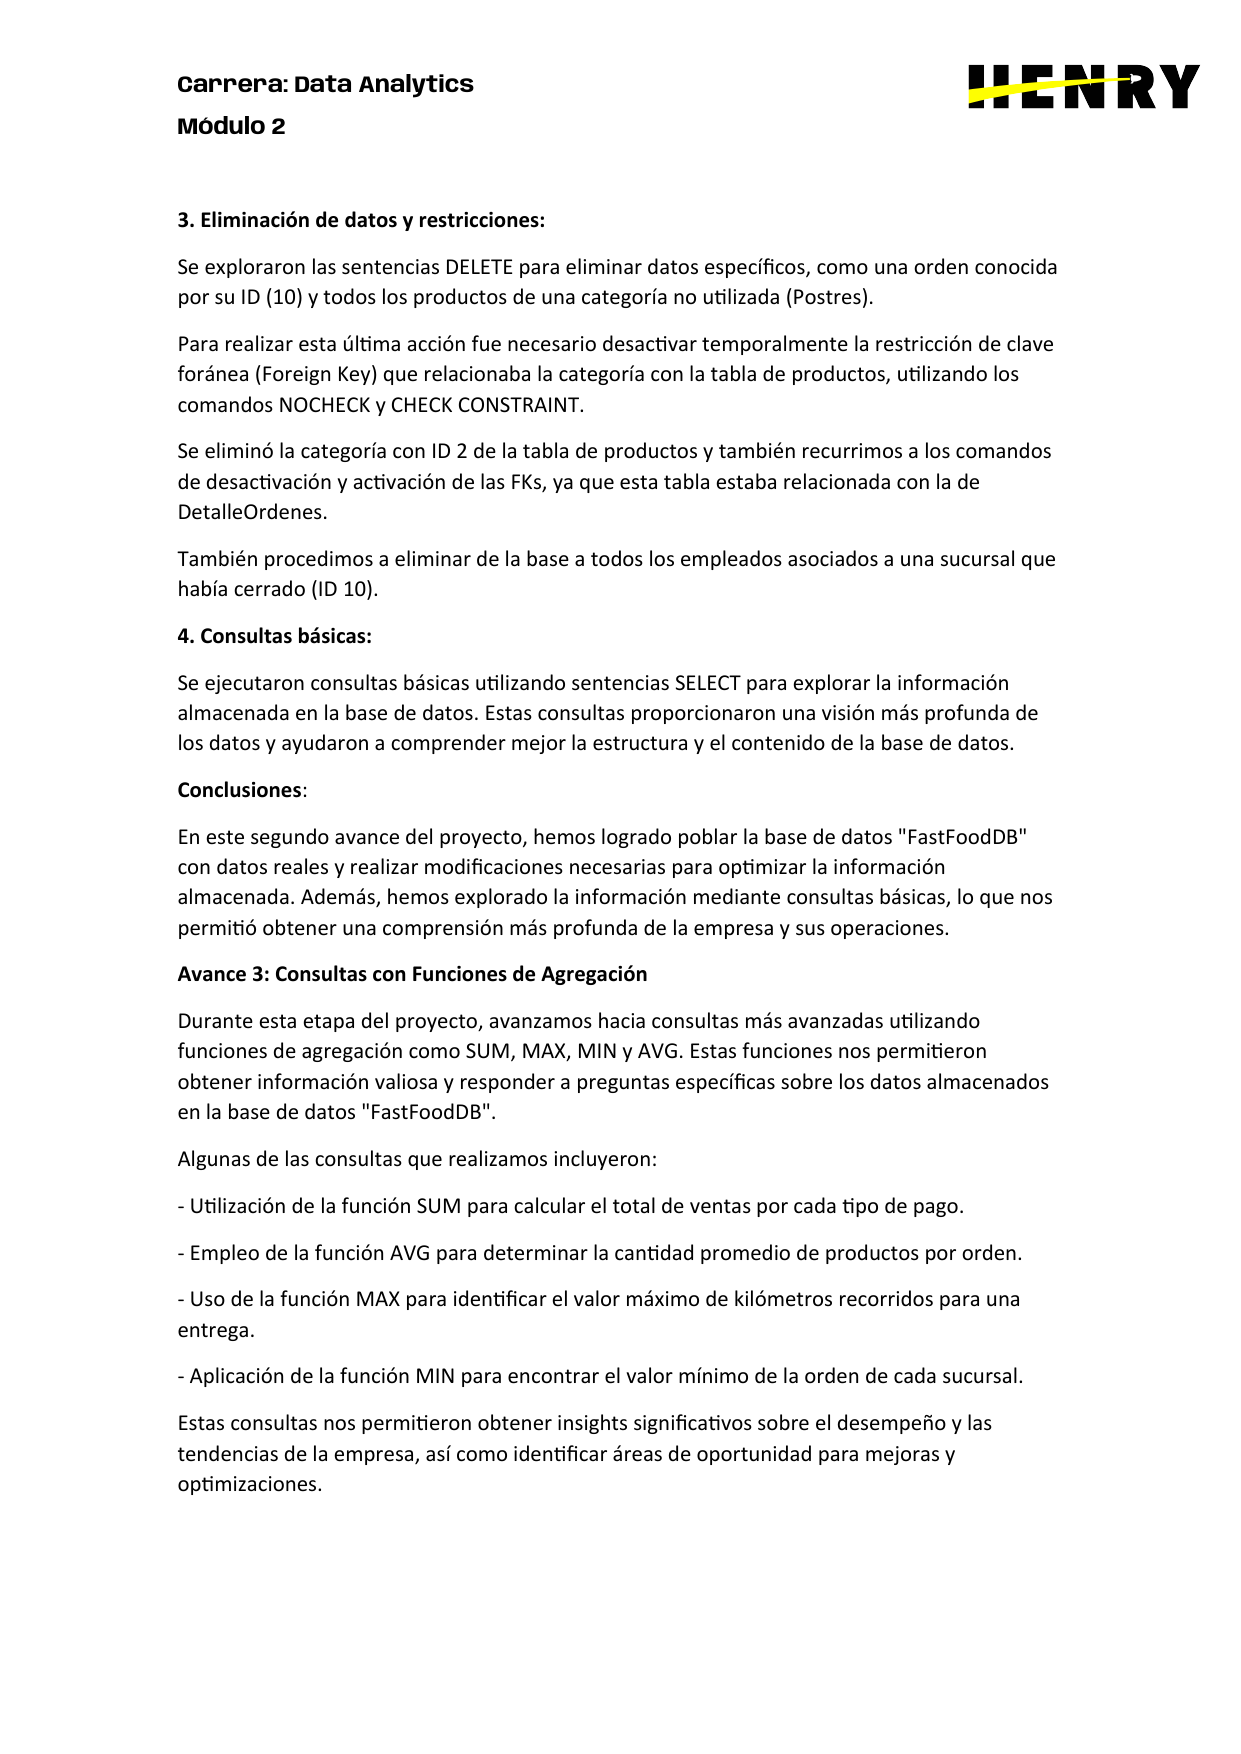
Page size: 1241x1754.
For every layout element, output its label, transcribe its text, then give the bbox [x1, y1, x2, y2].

text - Uso de la función MAX para identificar el valor máximo de kilómetros recorridos para una entrega. [177, 1284, 1063, 1343]
text Se eliminó la categoría con ID 2 de la tabla de productos y también recurrimos a los comandos de desactivación y activación de las FKs, ya que esta tabla estaba relacionada con la de DetalleOrdenes. [177, 437, 1063, 525]
text En este segundo avance del proyecto, hemos logrado poblar la base de datos "FastFoodDB" con datos reales y realizar modificaciones necesarias para optimizar la información almacenada. Además, hemos explorado la información mediante consultas básicas, lo que nos permitió obtener una comprensión más profunda de la empresa y sus operaciones. [177, 822, 1063, 941]
text - Utilización de la función SUM para calcular el total de ventas por cada tipo de pago. [177, 1191, 1063, 1219]
text También procedimos a eliminar de la base a todos los empleados asociados a una sucursal que había cerrado (ID 10). [177, 544, 1063, 602]
text Estas consultas nos permitieron obtener insights significativos sobre el desempeño y las tendencias de la empresa, así como identificar áreas de oportunidad para mejoras y optimizaciones. [177, 1408, 1063, 1497]
text Algunas de las consultas que realizamos incluyeron: [177, 1144, 1063, 1172]
text - Aplicación de la función MIN para encontrar el valor mínimo de la orden de cada sucursal. [177, 1362, 1063, 1390]
text 3. Eliminación de datos y restricciones: [177, 205, 1063, 233]
text Se exploraron las sentencias DELETE para eliminar datos específicos, como una orden conocida por su ID (10) y todos los productos de una categoría no utilizada (Postres). [177, 252, 1063, 311]
text Avance 3: Consultas con Funciones de Agregación [177, 959, 1063, 988]
text 4. Consultas básicas: [177, 621, 1063, 649]
text Conclusiones: [177, 775, 1063, 803]
text Se ejecutaron consultas básicas utilizando sentencias SELECT para explorar la información almacenada en la base de datos. Estas consultas proporcionaron una visión más profunda de los datos y ayudaron a comprender mejor la estructura y el contenido de la base de datos. [177, 668, 1063, 756]
picture [949, 30, 1232, 140]
text - Empleo de la función AVG para determinar la cantidad promedio de productos por orden. [177, 1238, 1063, 1266]
text Durante esta etapa del proyecto, avanzamos hacia consultas más avanzadas utilizando funciones de agregación como SUM, MAX, MIN y AVG. Estas funciones nos permitieron obtener información valiosa y responder a preguntas específicas sobre los datos almacenados en la base de datos "FastFoodDB". [177, 1006, 1063, 1125]
text Para realizar esta última acción fue necesario desactivar temporalmente la restricción de clave foránea (Foreign Key) que relacionaba la categoría con la tabla de productos, utilizando los comandos NOCHECK y CHECK CONSTRAINT. [177, 329, 1063, 418]
